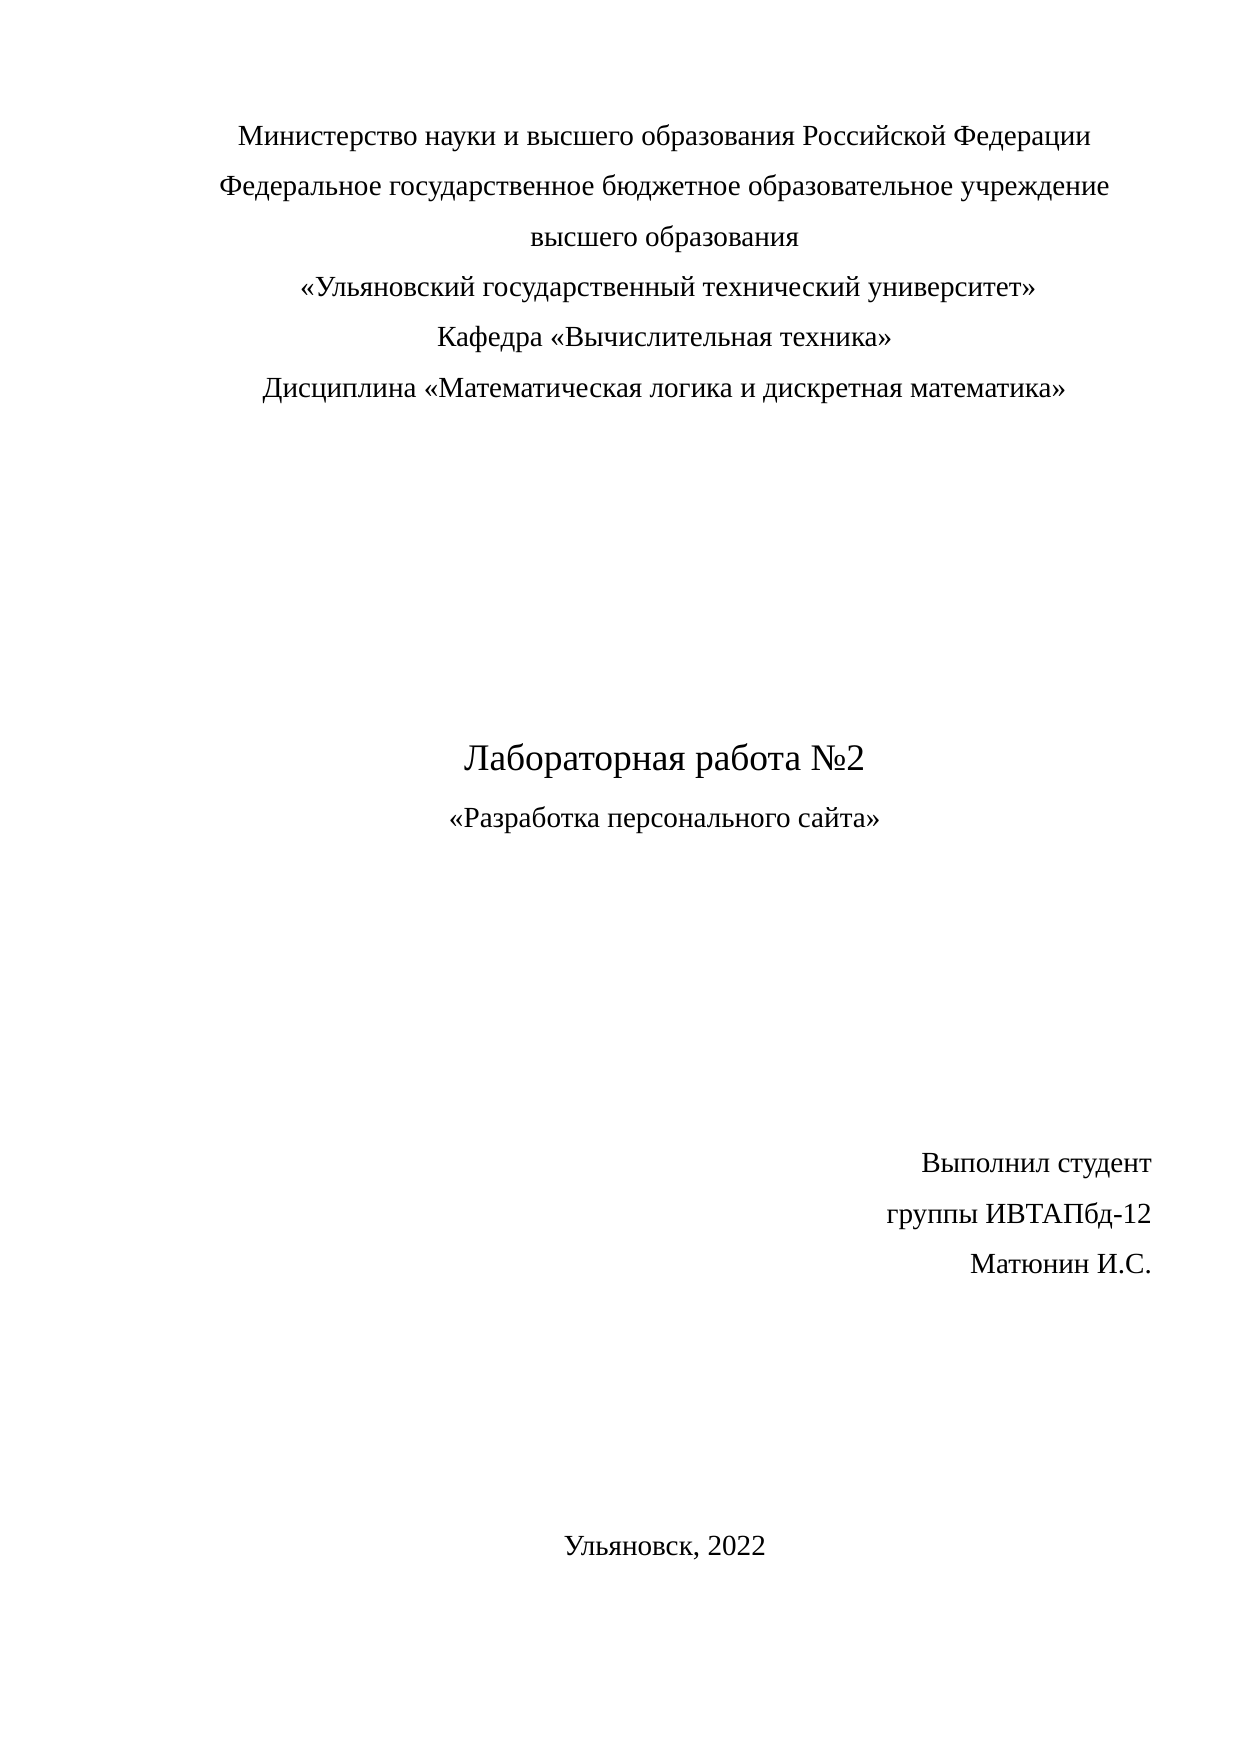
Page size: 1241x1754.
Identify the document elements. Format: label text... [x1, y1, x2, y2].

text Матюнин И.С. [177, 1246, 1152, 1280]
text Ульяновск, 2022 [177, 1528, 1152, 1561]
text «Ульяновский государственный технический университет» [177, 269, 1152, 303]
text Министерство науки и высшего образования Российской Федерации [177, 118, 1152, 152]
text «Разработка персонального сайта» [177, 801, 1152, 834]
text Лабораторная работа №2 [177, 736, 1152, 779]
text Выполнил студент [177, 1146, 1152, 1179]
text Кафедра «Вычислительная техника» [177, 319, 1152, 353]
text Федеральное государственное бюджетное образовательное учреждение высшего образования [177, 168, 1152, 252]
text группы ИВТАПбд-12 [177, 1196, 1152, 1229]
text Дисциплина «Математическая логика и дискретная математика» [177, 370, 1152, 403]
